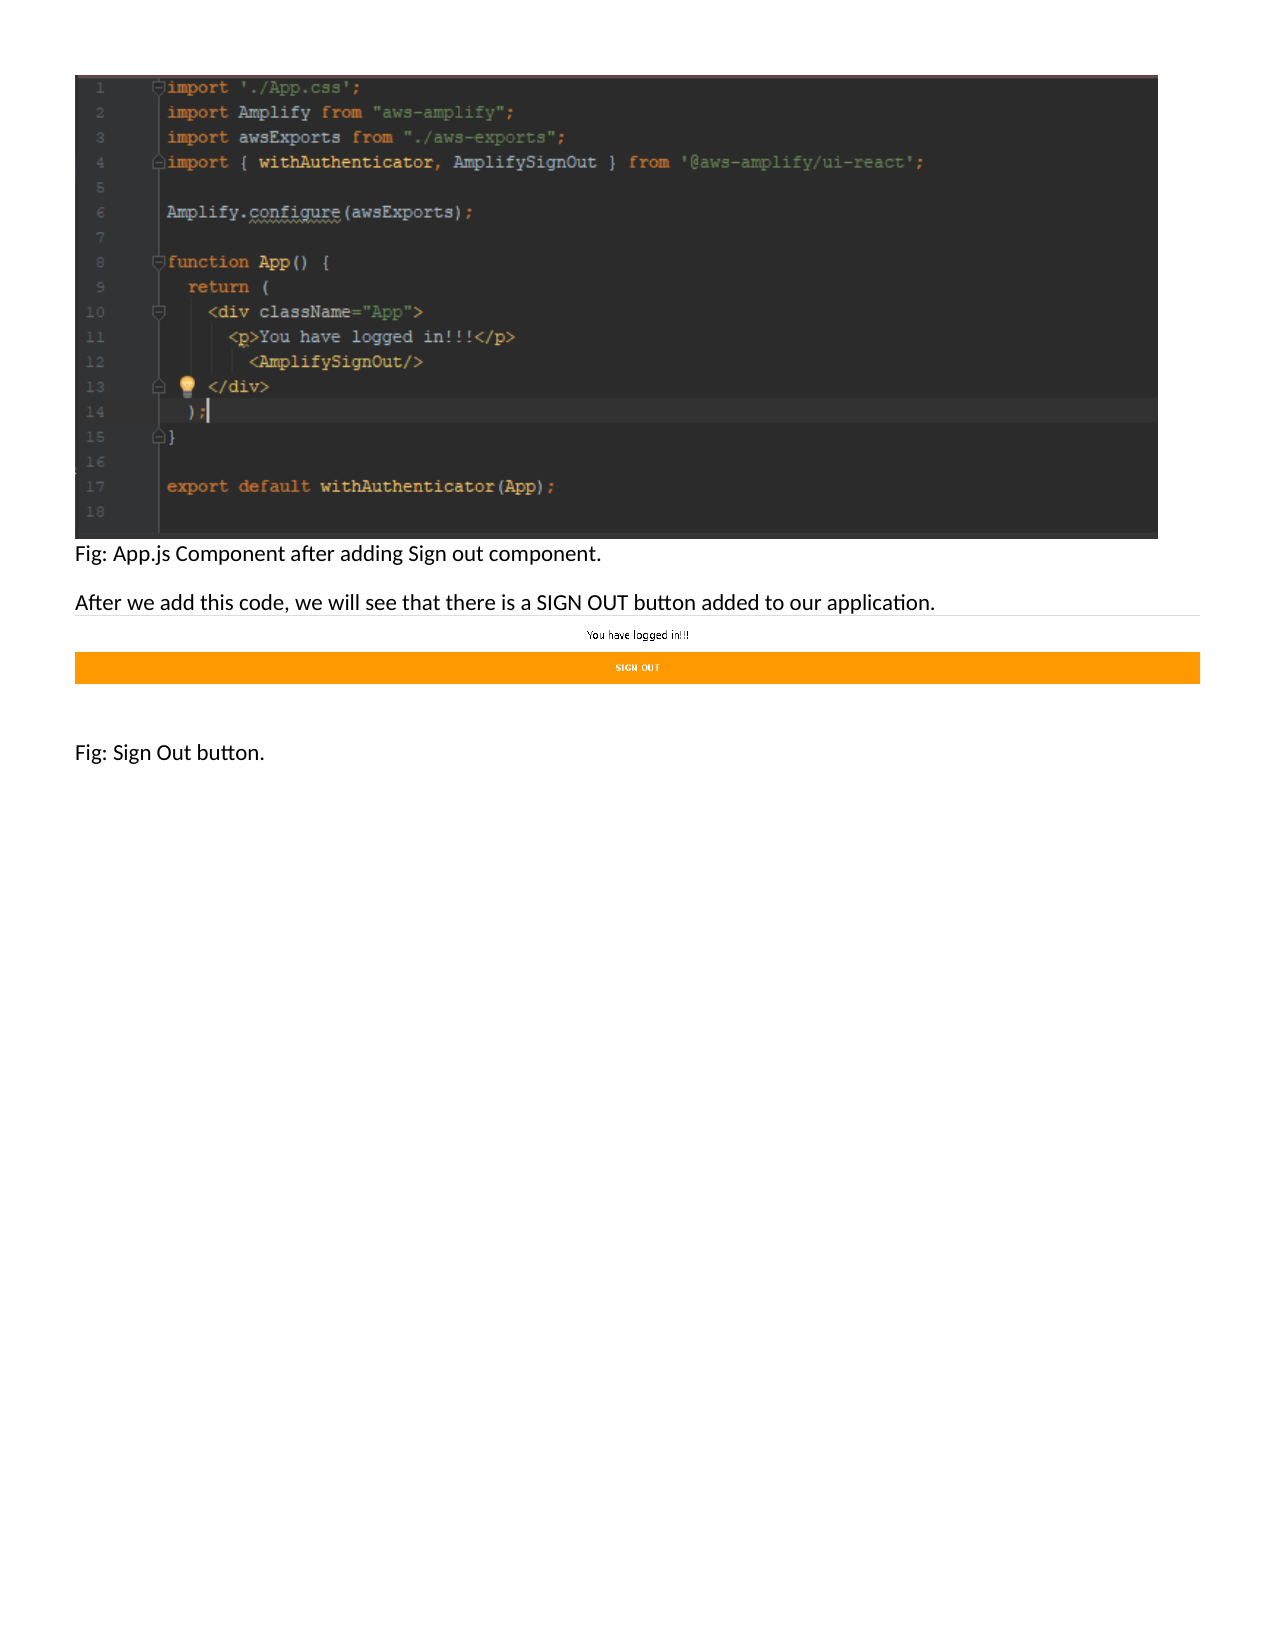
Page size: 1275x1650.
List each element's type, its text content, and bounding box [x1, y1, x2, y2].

text After we add this code, we will see that there is a SIGN OUT button added to our application. Fig: Sign Out button. [75, 588, 1200, 615]
text After we add this code, we will see that there is a SIGN OUT button added to our application. Fig: Sign Out button. [75, 738, 1200, 766]
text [75, 75, 1200, 567]
picture [75, 75, 1158, 539]
picture [75, 615, 1200, 738]
